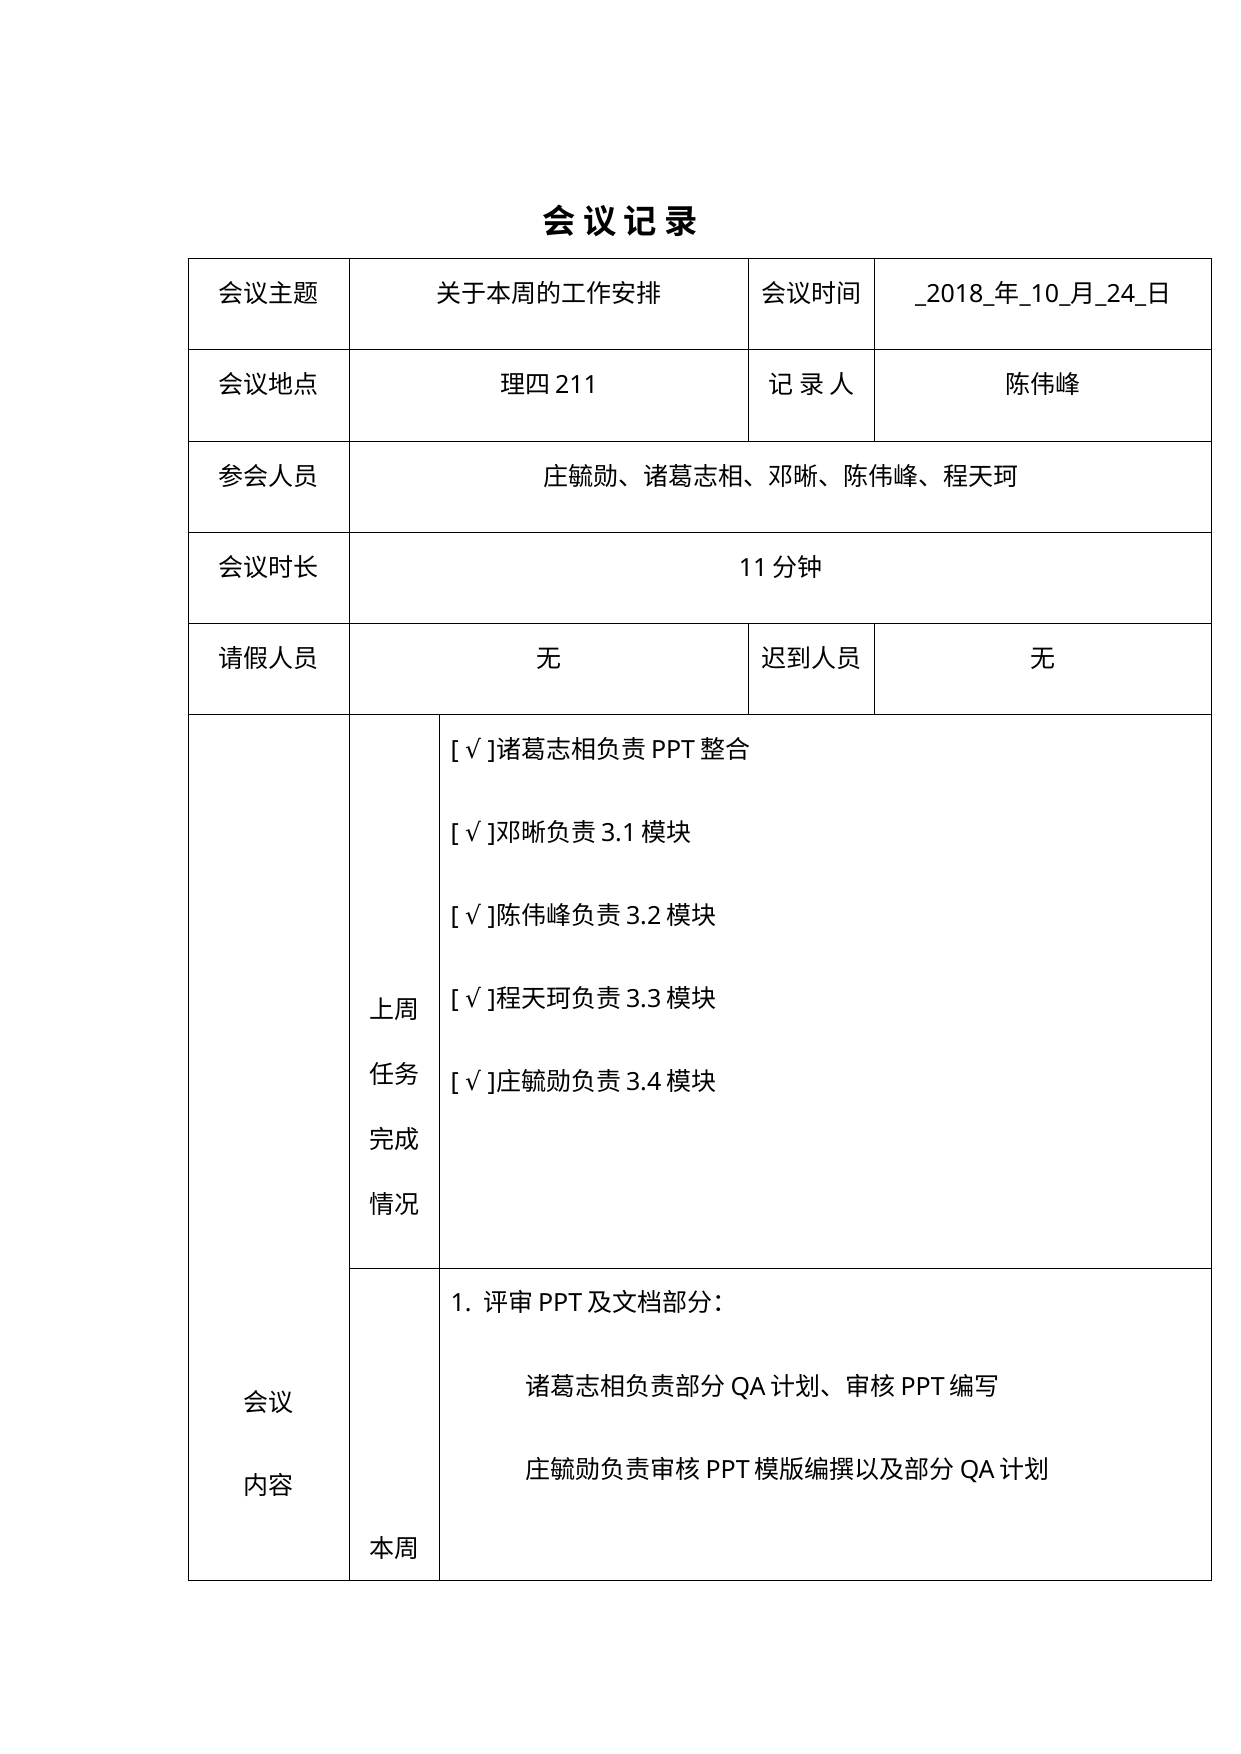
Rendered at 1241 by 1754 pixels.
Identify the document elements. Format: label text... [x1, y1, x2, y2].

table_cell 请假人员 [189, 624, 349, 714]
table_header 会议时间 [749, 259, 874, 349]
table_cell [ √ ]诸葛志相负责PPT整合 [ √ ]邓晰负责3.1模块 [ √ ]陈伟峰负责3.2模块 [ √ ]程天珂负责3.3模块 [ √ ]庄毓勋负责3.4模块 [440, 715, 1211, 1267]
title 会 议 记 录 [187, 187, 1053, 252]
table_cell 会议 内容 概述 [189, 715, 349, 1579]
table_cell 陈伟峰 [875, 350, 1211, 441]
table_cell 会议地点 [189, 350, 349, 441]
table_header 会议主题 [189, 259, 349, 349]
table_cell 本周任务 [350, 1269, 439, 1579]
table_cell 11分钟 [350, 533, 1211, 623]
table_cell 无 [350, 624, 748, 714]
table_cell 庄毓勋、诸葛志相、邓晰、陈伟峰、程天珂 [350, 442, 1211, 532]
table_header _2018_年_10_月_24_日 [875, 259, 1211, 349]
table_cell 上周 任务 完成 情况 [350, 715, 439, 1267]
table_header 关于本周的工作安排 [350, 259, 748, 349]
table_cell 迟到人员 [749, 624, 874, 714]
table_cell 会议时长 [189, 533, 349, 623]
table_cell 无 [875, 624, 1211, 714]
table_cell 理四211 [350, 350, 748, 441]
table_cell 记 录 人 [749, 350, 874, 441]
table_cell 参会人员 [189, 442, 349, 532]
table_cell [440, 1269, 1211, 1579]
